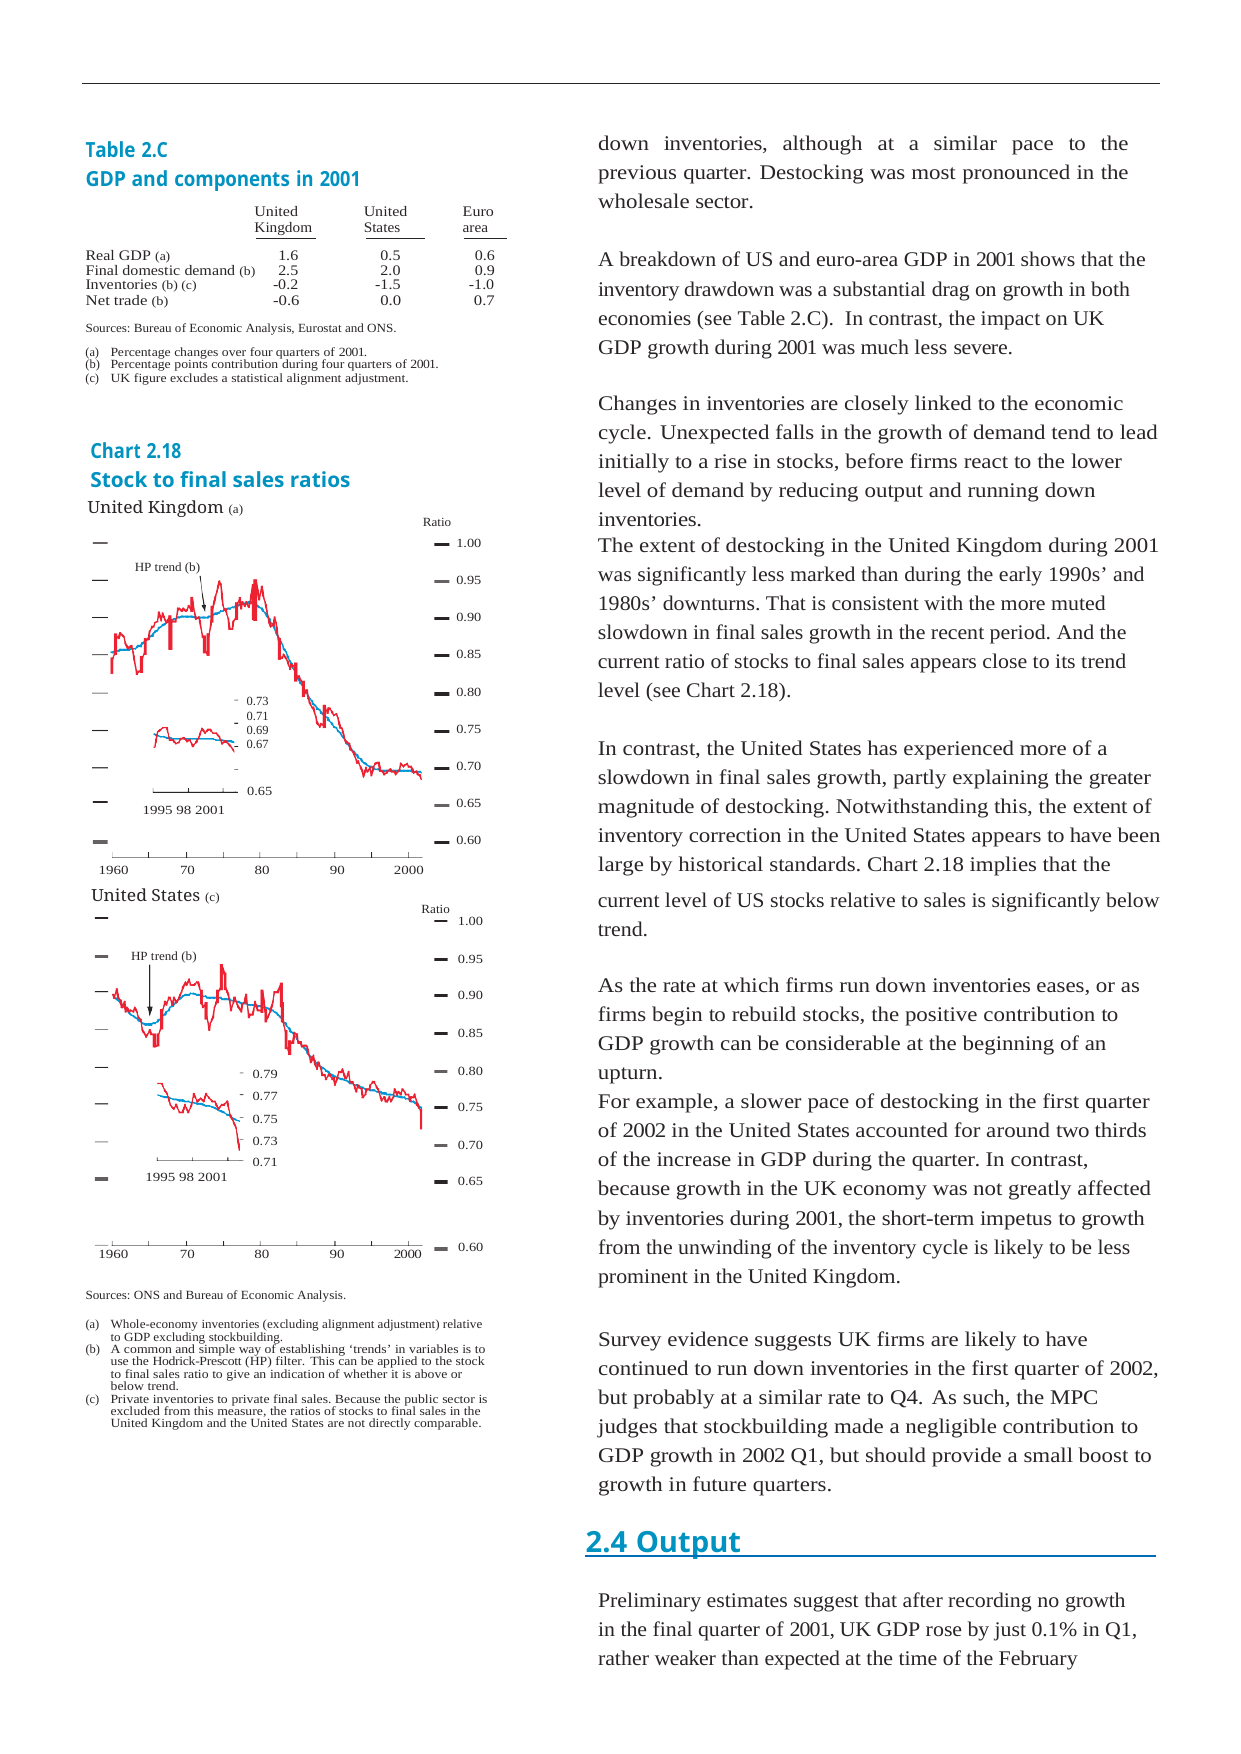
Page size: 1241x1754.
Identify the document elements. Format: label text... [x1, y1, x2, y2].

text HP trend (b) [134, 559, 243, 574]
text 1995 98 2001 [142, 803, 243, 817]
text Real GDP (a) 1.6 0.5 0.6 [85, 248, 499, 263]
text The extent of destocking in the United Kingdom during 2001 [598, 536, 1173, 557]
text 0.77 [252, 1089, 282, 1103]
text United States (c) [91, 884, 247, 907]
text United United Euro [254, 204, 499, 219]
text As the rate at which firms run down inventories eases, or as firms begin to rebuild stocks, the positive contribution to GDP growth can be considerable at the beginning of an upturn. [598, 973, 1163, 1084]
text 0.75 [252, 1112, 282, 1126]
picture [94, 1241, 423, 1246]
text current level of US stocks relative to sales is significantly below trend. [598, 888, 1163, 941]
list A common and simple way of establishing ‘trends’ in variables is to use the Hodrick-Prescott (HP) filter. This can be applied to the stock to final sales ratio to give an indication of whether it is above or below trend. [85, 1344, 498, 1393]
text United Kingdom (a) [87, 501, 499, 517]
text 1.00 [458, 914, 487, 928]
text 0.90 [456, 609, 486, 624]
text 0.75 [456, 722, 486, 736]
subtitle Output [585, 1522, 1173, 1561]
text 1995 98 2001 [145, 1169, 247, 1184]
text was significantly less marked than during the early 1990s’ and 1980s’ downturns. That is consistent with the more muted slowdown in final sales growth in the recent period. And the current ratio of stocks to final sales appears close to its trend level (see Chart 2.18). [598, 562, 1168, 702]
list Whole-economy inventories (excluding alignment adjustment) relative to GDP excluding stockbuilding. [85, 1319, 486, 1344]
text 0.80 [456, 685, 486, 699]
text 0.73 [252, 1133, 282, 1148]
picture [434, 692, 450, 696]
picture [152, 788, 238, 793]
list Percentage changes over four quarters of 2001. [85, 345, 499, 359]
picture [112, 852, 423, 858]
text 0.85 [458, 1026, 487, 1040]
text 0.95 [456, 572, 486, 587]
text 0.60 [458, 1240, 488, 1254]
picture [434, 1247, 448, 1251]
text 0.70 [458, 1138, 487, 1152]
text 0.65 [247, 784, 276, 798]
text 0.65 [458, 1174, 487, 1188]
text Survey evidence suggests UK firms are likely to have continued to run down inventories in the first quarter of 2002, but probably at a similar rate to Q4. As such, the MPC judges that stockbuilding made a negligible contribution to GDP growth in 2002 Q1, but should provide a small boost to growth in future quarters. [598, 1326, 1163, 1496]
list Private inventories to private final sales. Because the public sector is excluded from this measure, the ratios of stocks to final sales in the United Kingdom and the United States are not directly comparable. [85, 1393, 507, 1430]
text 0.80 [458, 1063, 487, 1078]
picture [434, 1180, 448, 1184]
text 0.85 [456, 647, 486, 661]
picture [94, 1177, 109, 1181]
text large by historical standards. Chart 2.18 implies that the [598, 852, 1173, 876]
text 0.90 [458, 988, 487, 1002]
picture [94, 964, 423, 1161]
text from the unwinding of the inventory cycle is likely to be less prominent in the United Kingdom. [598, 1235, 1148, 1288]
list UK figure excludes a statistical alignment adjustment. [85, 371, 499, 385]
text down inventories, although at a similar pace to the previous quarter. Destocking was most pronounced in the wholesale sector. [598, 131, 1129, 213]
text Final domestic demand (b) 2.5 2.0 0.9 [85, 263, 499, 278]
text 1960 70 80 90 2000 [98, 863, 428, 877]
text 0.71 [252, 1155, 282, 1169]
text Kingdom States area [254, 219, 499, 235]
picture [92, 840, 108, 844]
text Net trade (b) -0.6 0.0 0.7 [85, 292, 499, 308]
subtitle Table 2.C [85, 135, 499, 164]
text 0.79 [252, 1067, 282, 1082]
text A breakdown of US and euro-area GDP in 2001 shows that the inventory drawdown was a substantial drag on growth in both economies (see Table 2.C). In contrast, the impact on UK GDP growth during 2001 was much less severe. [598, 247, 1149, 359]
text Sources: Bureau of Economic Analysis, Eurostat and ONS. [85, 320, 499, 335]
text Ratio [421, 901, 450, 916]
picture [92, 575, 422, 780]
text 0.60 [456, 833, 486, 847]
text In contrast, the United States has experienced more of a slowdown in final sales growth, partly explaining the greater magnitude of destocking. Notwithstanding this, the extent of inventory correction in the United States appears to have been [598, 736, 1173, 847]
text GDP and components in 2001 [85, 164, 499, 193]
text Sources: ONS and Bureau of Economic Analysis. [85, 1288, 424, 1302]
text 0.65 [456, 796, 486, 811]
text 1.00 [456, 536, 486, 550]
text 0.95 [458, 951, 487, 966]
subtitle Chart 2.18 [90, 436, 499, 465]
text 0.75 [458, 1100, 487, 1114]
text For example, a slower pace of destocking in the first quarter of 2002 in the United States accounted for around two thirds of the increase in GDP during the quarter. In contrast, because growth in the UK economy was not greatly affected by inventories during 2001, the short-term impetus to growth [598, 1089, 1152, 1229]
text Inventories (b) (c) -0.2 -1.5 -1.0 [85, 278, 499, 292]
text Changes in inventories are closely linked to the economic cycle. Unexpected falls in the growth of demand tend to lead initially to a rise in stocks, before firms react to the lower level of demand by reducing output and running down inventories. [598, 391, 1163, 531]
text 0.70 [456, 759, 486, 773]
text HP trend (b) [131, 948, 247, 963]
text 1960 70 80 90 2000 [98, 1247, 424, 1261]
text Stock to final sales ratios [90, 466, 499, 494]
